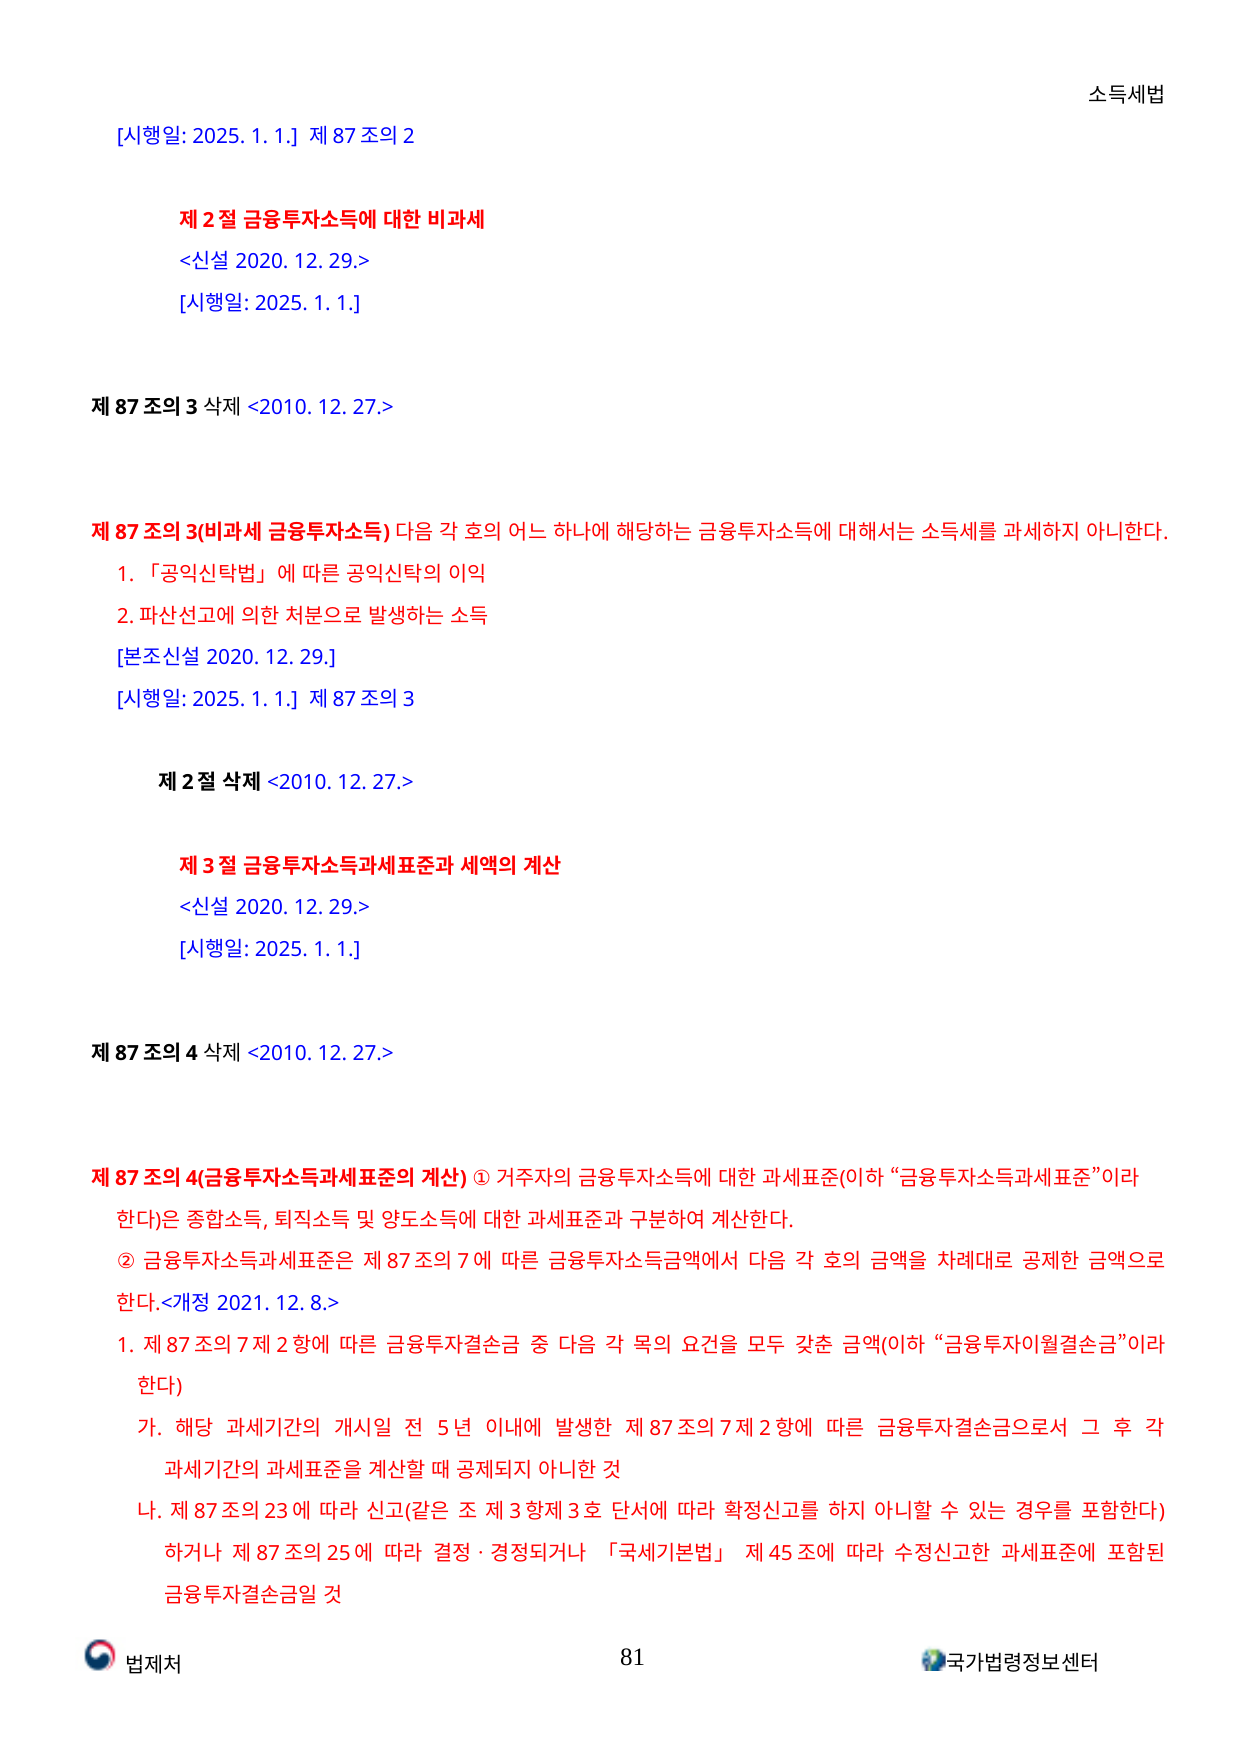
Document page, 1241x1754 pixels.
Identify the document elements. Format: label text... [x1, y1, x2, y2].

text 제2절 삭제 <2010. 12. 27.> [158, 754, 1165, 796]
text <신설 2020. 12. 29.> [179, 879, 1165, 921]
text 나. 제87조의23에 따라 신고(같은 조 제3항제3호 단서에 따라 확정신고를 하지 아니할 수 있는 경우를 포함한다)하거나 제87조의25에 따라 결정ㆍ경정되거나 「국세기본법」 제45조에 따라 수정신고한 과세표준에 포함된 금융투자결손금일 것 [137, 1483, 1165, 1608]
text [시행일: 2025. 1. 1.] [179, 275, 1165, 317]
text 제87조의4(금융투자소득과세표준의 계산) ① 거주자의 금융투자소득에 대한 과세표준(이하 “금융투자소득과세표준”이라 한다)은 종합소득, 퇴직소득 및 양도소득에 대한 과세표준과 구분하여 계산한다. [92, 1150, 1165, 1233]
text 제3절 금융투자소득과세표준과 세액의 계산 [179, 837, 1165, 879]
text 제87조의3(비과세 금융투자소득) 다음 각 호의 어느 하나에 해당하는 금융투자소득에 대해서는 소득세를 과세하지 아니한다. [92, 504, 1165, 546]
text 제87조의4 삭제 <2010. 12. 27.> [92, 1025, 1165, 1067]
text <신설 2020. 12. 29.> [179, 233, 1165, 275]
text [시행일: 2025. 1. 1.] 제87조의3 [117, 671, 1165, 712]
text 1. 「공익신탁법」에 따른 공익신탁의 이익 [117, 546, 1165, 587]
text 2. 파산선고에 의한 처분으로 발생하는 소득 [117, 587, 1165, 629]
picture [892, 1637, 946, 1671]
text 제2절 금융투자소득에 대한 비과세 [179, 192, 1165, 233]
text ② 금융투자소득과세표준은 제87조의7에 따른 금융투자소득금액에서 다음 각 호의 금액을 차례대로 공제한 금액으로 한다.<개정 2021. 12. 8.> [117, 1233, 1165, 1317]
text [시행일: 2025. 1. 1.] 제87조의2 [117, 108, 1165, 150]
text [시행일: 2025. 1. 1.] [179, 921, 1165, 962]
picture [75, 1637, 126, 1673]
text 제87조의3 삭제 <2010. 12. 27.> [92, 379, 1165, 421]
text 1. 제87조의7제2항에 따른 금융투자결손금 중 다음 각 목의 요건을 모두 갖춘 금액(이하 “금융투자이월결손금”이라 한다) [117, 1317, 1165, 1400]
text [본조신설 2020. 12. 29.] [117, 629, 1165, 671]
text 가. 해당 과세기간의 개시일 전 5년 이내에 발생한 제87조의7제2항에 따른 금융투자결손금으로서 그 후 각 과세기간의 과세표준을 계산할 때 공제되지 아니한 것 [137, 1400, 1165, 1483]
